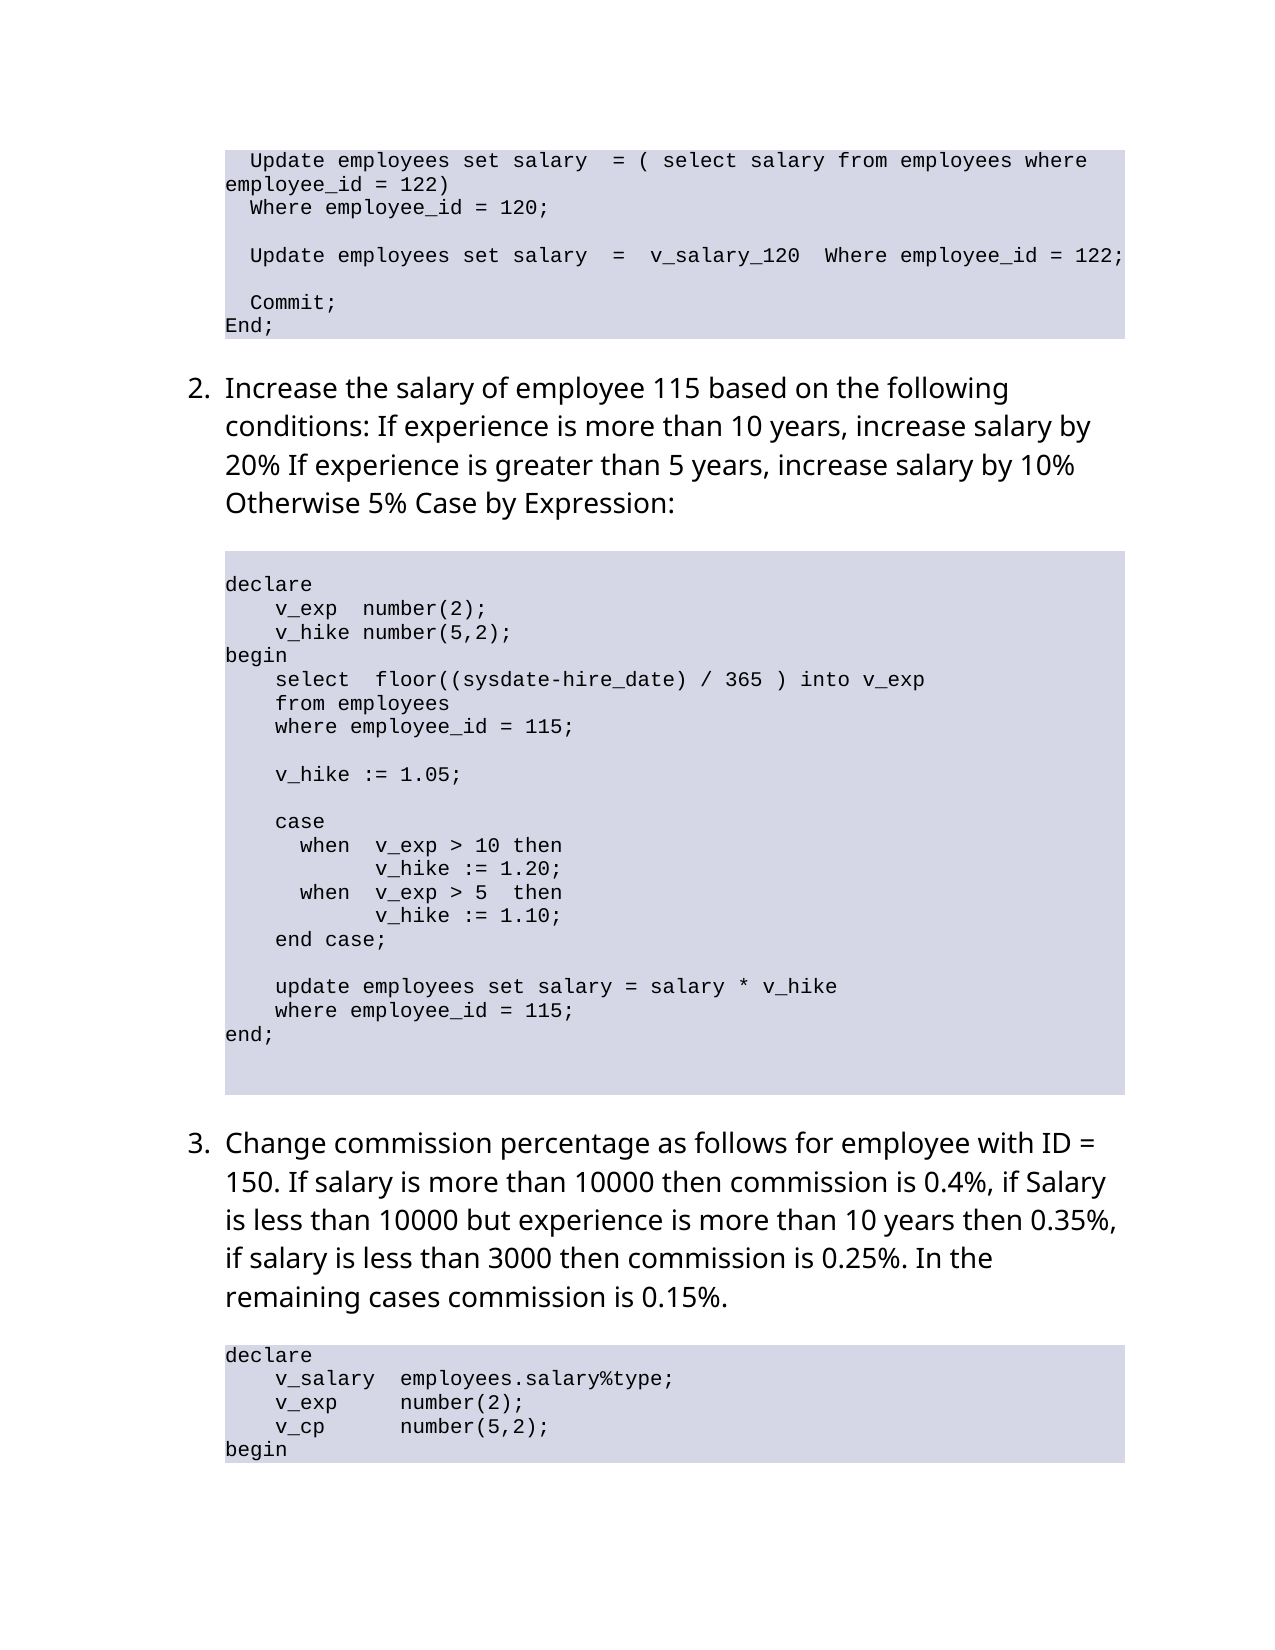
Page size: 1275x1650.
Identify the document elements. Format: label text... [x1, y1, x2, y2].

text v_hike number(5,2); [225, 622, 1125, 645]
text where employee_id = 115; [225, 1000, 1125, 1024]
text v_salary employees.salary%type; [225, 1368, 1125, 1392]
text when v_exp > 5 then [225, 882, 1125, 906]
text v_cp number(5,2); [225, 1416, 1125, 1439]
list Change commission percentage as follows for employee with ID = 150. If salary is more than 10000 then commission is 0.4%, if Salary is less than 10000 but experience is more than 10 years then 0.35%, if salary is less than 3000 then commission is 0.25%. In the remaining cases commission is 0.15%. [187, 1124, 1125, 1316]
text case [225, 811, 1125, 834]
text begin [225, 645, 1125, 669]
text Update employees set salary = v_salary_120 Where employee_id = 122; [225, 244, 1125, 268]
text end; [225, 1024, 1125, 1047]
text begin [225, 1439, 1125, 1463]
text declare [225, 574, 1125, 598]
text end case; [225, 929, 1125, 953]
text declare [225, 1345, 1125, 1368]
text when v_exp > 10 then [225, 834, 1125, 858]
text where employee_id = 115; [225, 716, 1125, 740]
text Update employees set salary = ( select salary from employees where employee_id = 122) [225, 150, 1125, 197]
text Where employee_id = 120; [225, 197, 1125, 221]
text Commit; [225, 292, 1125, 316]
text update employees set salary = salary * v_hike [225, 976, 1125, 1000]
text v_hike := 1.05; [225, 764, 1125, 787]
text v_hike := 1.20; [225, 858, 1125, 882]
text from employees [225, 693, 1125, 716]
text v_exp number(2); [225, 598, 1125, 622]
text v_hike := 1.10; [225, 906, 1125, 929]
text v_exp number(2); [225, 1392, 1125, 1416]
text select floor((sysdate-hire_date) / 365 ) into v_exp [225, 669, 1125, 693]
list Increase the salary of employee 115 based on the following conditions: If experience is more than 10 years, increase salary by 20% If experience is greater than 5 years, increase salary by 10% Otherwise 5% Case by Expression: [187, 368, 1125, 522]
text End; [225, 316, 1125, 339]
